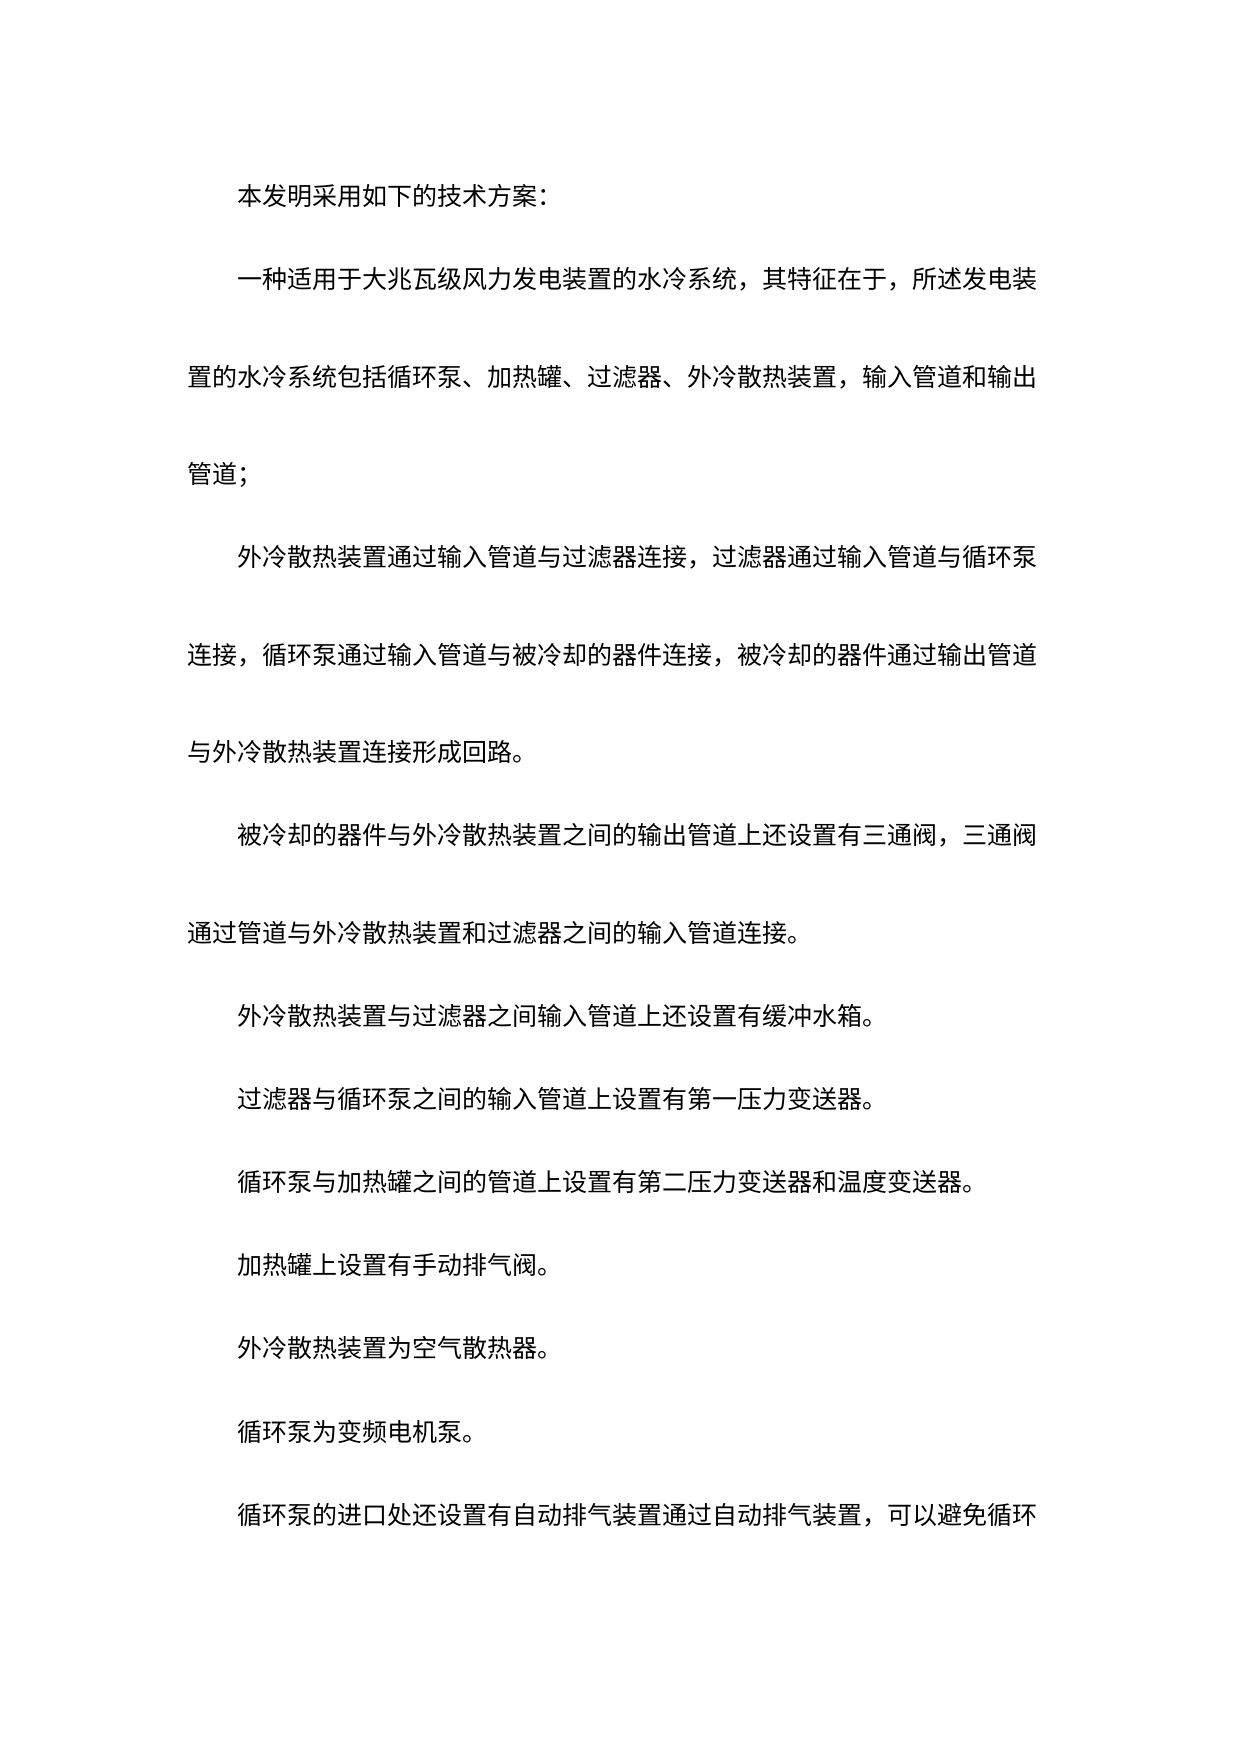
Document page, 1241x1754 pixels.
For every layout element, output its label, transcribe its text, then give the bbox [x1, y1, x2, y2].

text 外冷散热装置通过输入管道与过滤器连接，过滤器通过输入管道与循环泵连接，循环泵通过输入管道与被冷却的器件连接，被冷却的器件通过输出管道与外冷散热装置连接形成回路。 [187, 523, 1053, 783]
text 循环泵与加热罐之间的管道上设置有第二压力变送器和温度变送器。 [187, 1148, 1053, 1213]
text 被冷却的器件与外冷散热装置之间的输出管道上还设置有三通阀，三通阀通过管道与外冷散热装置和过滤器之间的输入管道连接。 [187, 801, 1053, 964]
text 循环泵为变频电机泵。 [187, 1398, 1053, 1463]
text 外冷散热装置与过滤器之间输入管道上还设置有缓冲水箱。 [187, 982, 1053, 1047]
text 外冷散热装置为空气散热器。 [187, 1314, 1053, 1379]
text 本发明采用如下的技术方案： [187, 162, 1053, 227]
text 过滤器与循环泵之间的输入管道上设置有第一压力变送器。 [187, 1065, 1053, 1130]
text 一种适用于大兆瓦级风力发电装置的水冷系统，其特征在于，所述发电装置的水冷系统包括循环泵、加热罐、过滤器、外冷散热装置，输入管道和输出管道； [187, 245, 1053, 505]
text 加热罐上设置有手动排气阀。 [187, 1231, 1053, 1296]
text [187, 1481, 1053, 1546]
